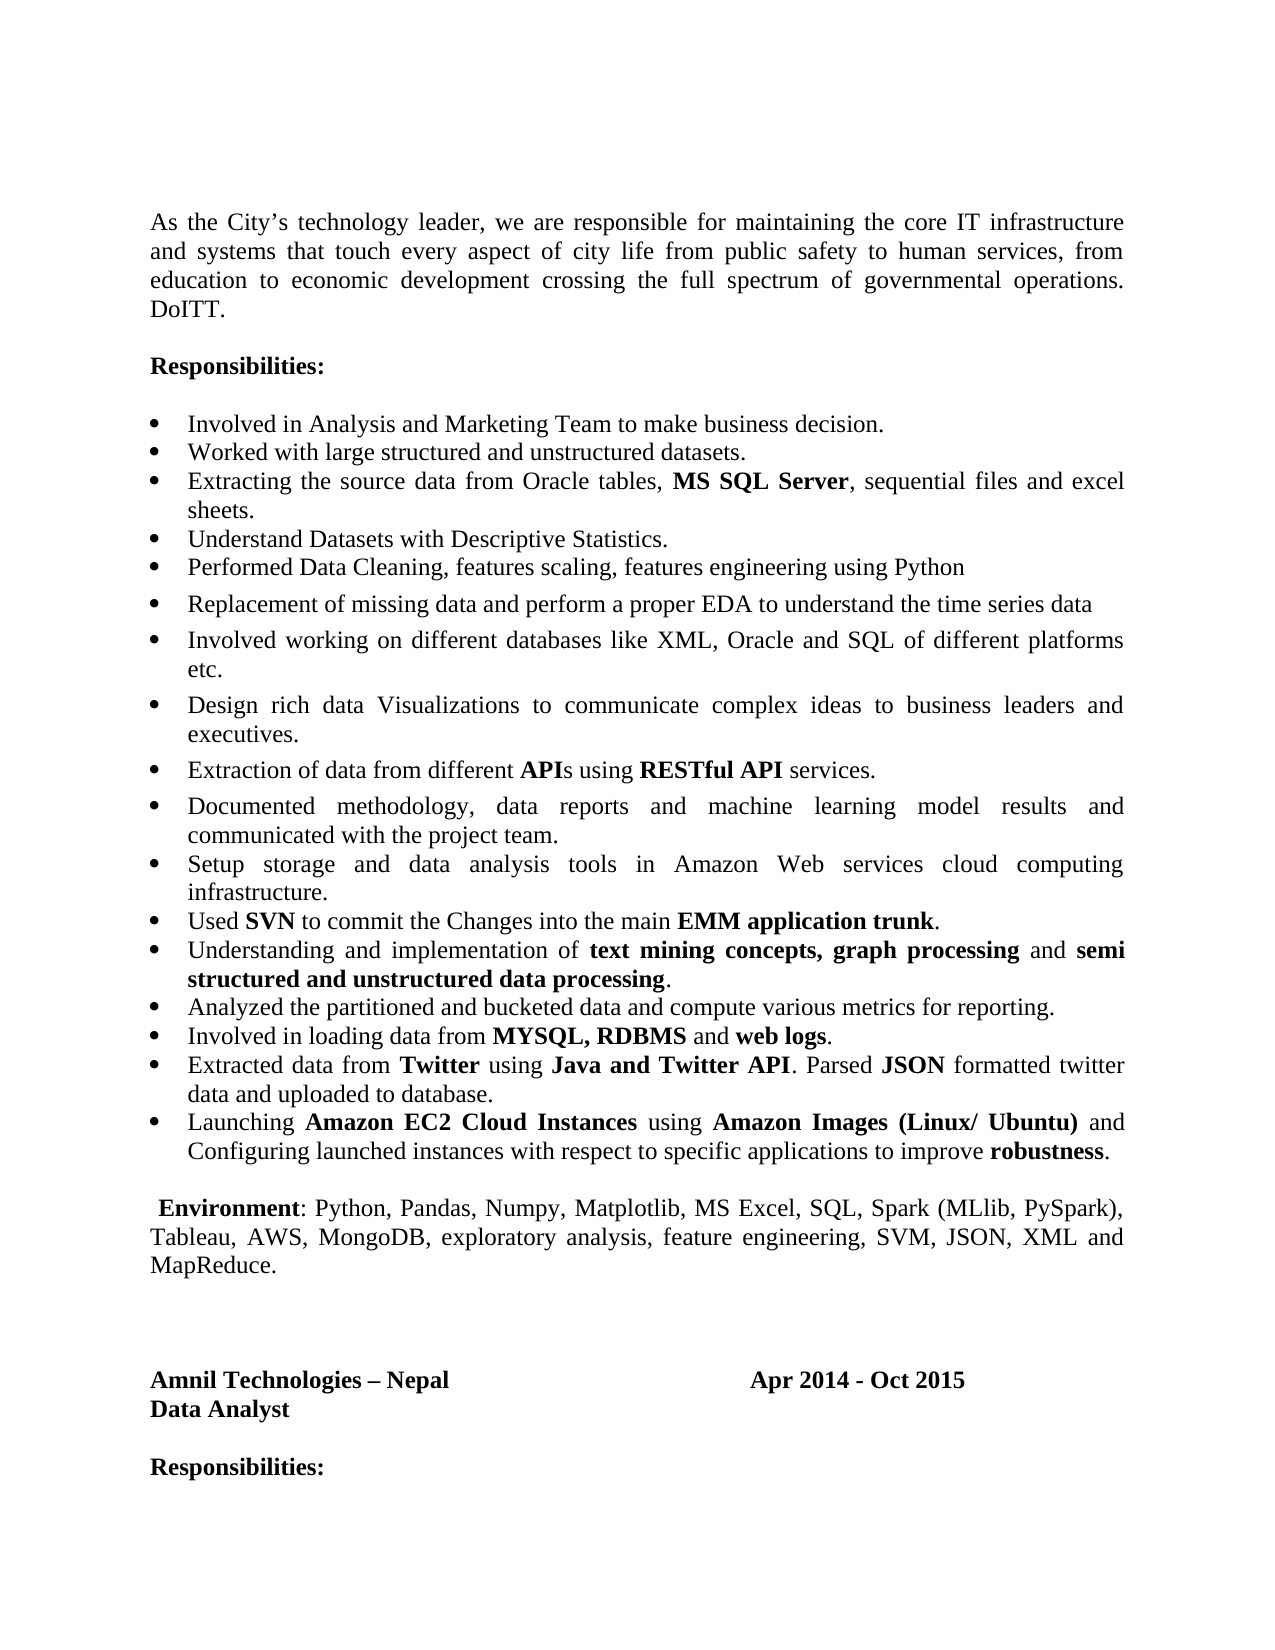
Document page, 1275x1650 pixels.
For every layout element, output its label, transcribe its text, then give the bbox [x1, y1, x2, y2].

list Performed Data Cleaning, features scaling, features engineering using Python [150, 552, 1125, 581]
list Understanding and implementation of text mining concepts, graph processing and semi structured and unstructured data processing. [150, 935, 1125, 992]
list Documented methodology, data reports and machine learning model results and communicated with the project team. [150, 791, 1125, 849]
list Analyzed the partitioned and bucketed data and compute various metrics for reporting. [150, 992, 1125, 1021]
list Involved working on different databases like XML, Oracle and SQL of different platforms etc. [150, 625, 1125, 682]
list Setup storage and data analysis tools in Amazon Web services cloud computing infrastructure. [150, 849, 1125, 906]
list Involved in loading data from MYSQL, RDBMS and web logs. [150, 1021, 1125, 1050]
list Extracting the source data from Oracle tables, MS SQL Server, sequential files and excel sheets. [150, 466, 1125, 524]
text Responsibilities: [150, 1452, 1125, 1481]
list Design rich data Visualizations to communicate complex ideas to business leaders and executives. [150, 690, 1125, 747]
list Extracted data from Twitter using Java and Twitter API. Parsed JSON formatted twitter data and uploaded to database. [150, 1050, 1125, 1107]
text Data Analyst [150, 1394, 1125, 1423]
list Understand Datasets with Descriptive Statistics. [150, 524, 1125, 552]
text Environment: Python, Pandas, Numpy, Matplotlib, MS Excel, SQL, Spark (MLlib, PySpark), Tableau, AWS, MongoDB, exploratory analysis, feature engineering, SVM, JSON, XML and MapReduce. [150, 1193, 1125, 1279]
text Responsibilities: [150, 351, 1125, 380]
list Involved in Analysis and Marketing Team to make business decision. [150, 409, 1125, 437]
list Worked with large structured and unstructured datasets. [150, 437, 1125, 466]
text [150, 150, 1125, 322]
list Used SVN to commit the Changes into the main EMM application trunk. [150, 906, 1125, 935]
list Extraction of data from different APIs using RESTful API services. [150, 755, 1125, 784]
list Replacement of missing data and perform a proper EDA to understand the time series data [150, 589, 1125, 617]
list Launching Amazon EC2 Cloud Instances using Amazon Images (Linux/ Ubuntu) and Configuring launched instances with respect to specific applications to improve robustness. [150, 1107, 1125, 1165]
text Amnil Technologies – Nepal Apr 2014 - Oct 2015 [150, 1366, 1125, 1394]
